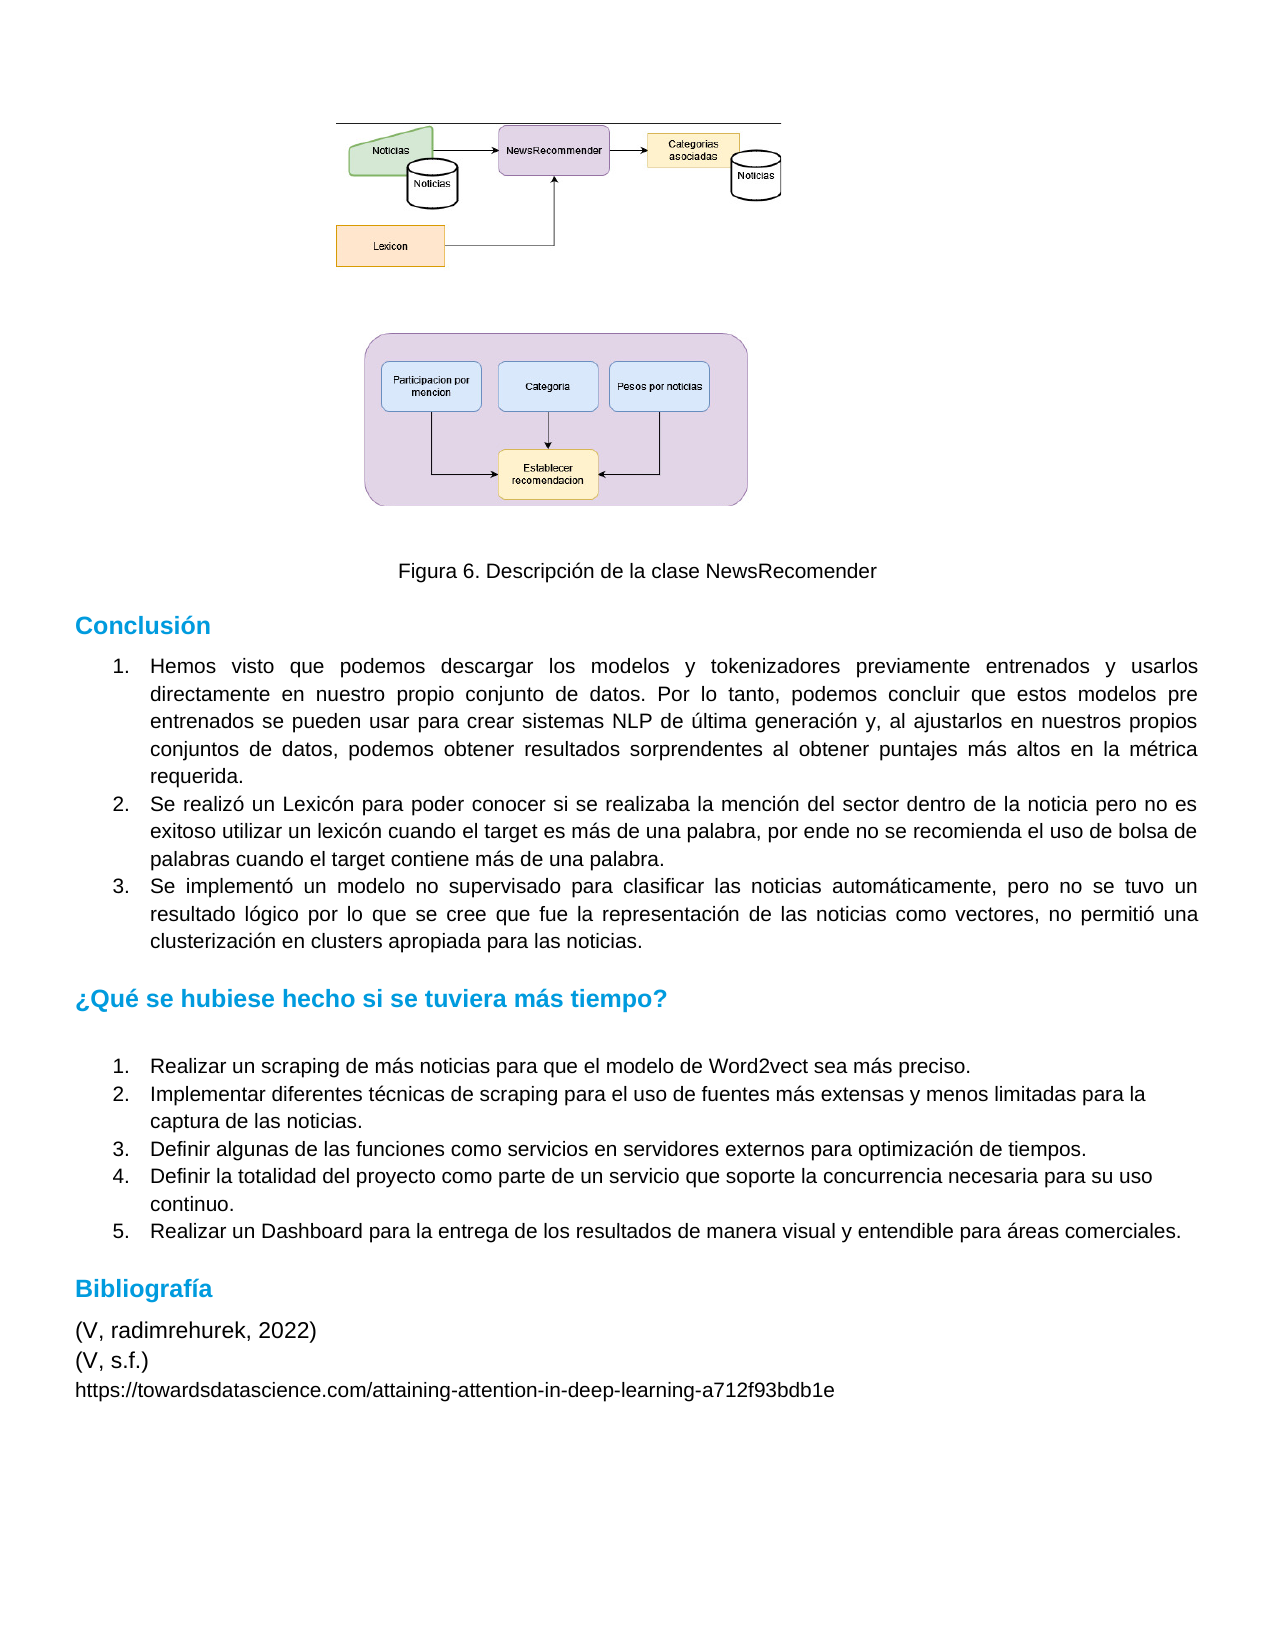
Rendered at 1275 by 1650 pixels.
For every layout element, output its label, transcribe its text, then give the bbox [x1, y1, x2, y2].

list Definir algunas de las funciones como servicios en servidores externos para optimización de tiempos. [112, 1137, 1200, 1161]
subtitle Bibliografía [75, 1274, 1200, 1303]
list Hemos visto que podemos descargar los modelos y tokenizadores previamente entrenados y usarlos directamente en nuestro propio conjunto de datos. Por lo tanto, podemos concluir que estos modelos pre entrenados se pueden usar para crear sistemas NLP de última generación y, al ajustarlos en nuestros propios conjuntos de datos, podemos obtener resultados sorprendentes al obtener puntajes más altos en la métrica requerida. [112, 654, 1200, 788]
list Se realizó un Lexicón para poder conocer si se realizaba la mención del sector dentro de la noticia pero no es exitoso utilizar un lexicón cuando el target es más de una palabra, por ende no se recomienda el uso de bolsa de palabras cuando el target contiene más de una palabra. [112, 791, 1200, 870]
text https://towardsdatascience.com/attaining-attention-in-deep-learning-a712f93bdb1e [75, 1377, 1200, 1401]
list Se implementó un modelo no supervisado para clasificar las noticias automáticamente, pero no se tuvo un resultado lógico por lo que se cree que fue la representación de las noticias como vectores, no permitió una clusterización en clusters apropiada para las noticias. [112, 874, 1200, 953]
picture [336, 123, 782, 506]
subtitle ¿Qué se hubiese hecho si se tuviera más tiempo? [75, 984, 1200, 1013]
list Realizar un Dashboard para la entrega de los resultados de manera visual y entendible para áreas comerciales. [112, 1219, 1200, 1243]
subtitle Conclusión [75, 611, 1200, 640]
list Implementar diferentes técnicas de scraping para el uso de fuentes más extensas y menos limitadas para la captura de las noticias. [112, 1082, 1200, 1133]
list Definir la totalidad del proyecto como parte de un servicio que soporte la concurrencia necesaria para su uso continuo. [112, 1164, 1200, 1216]
text Figura 6. Descripción de la clase NewsRecomender [75, 559, 1200, 583]
list Realizar un scraping de más noticias para que el modelo de Word2vect sea más preciso. [112, 1054, 1200, 1078]
